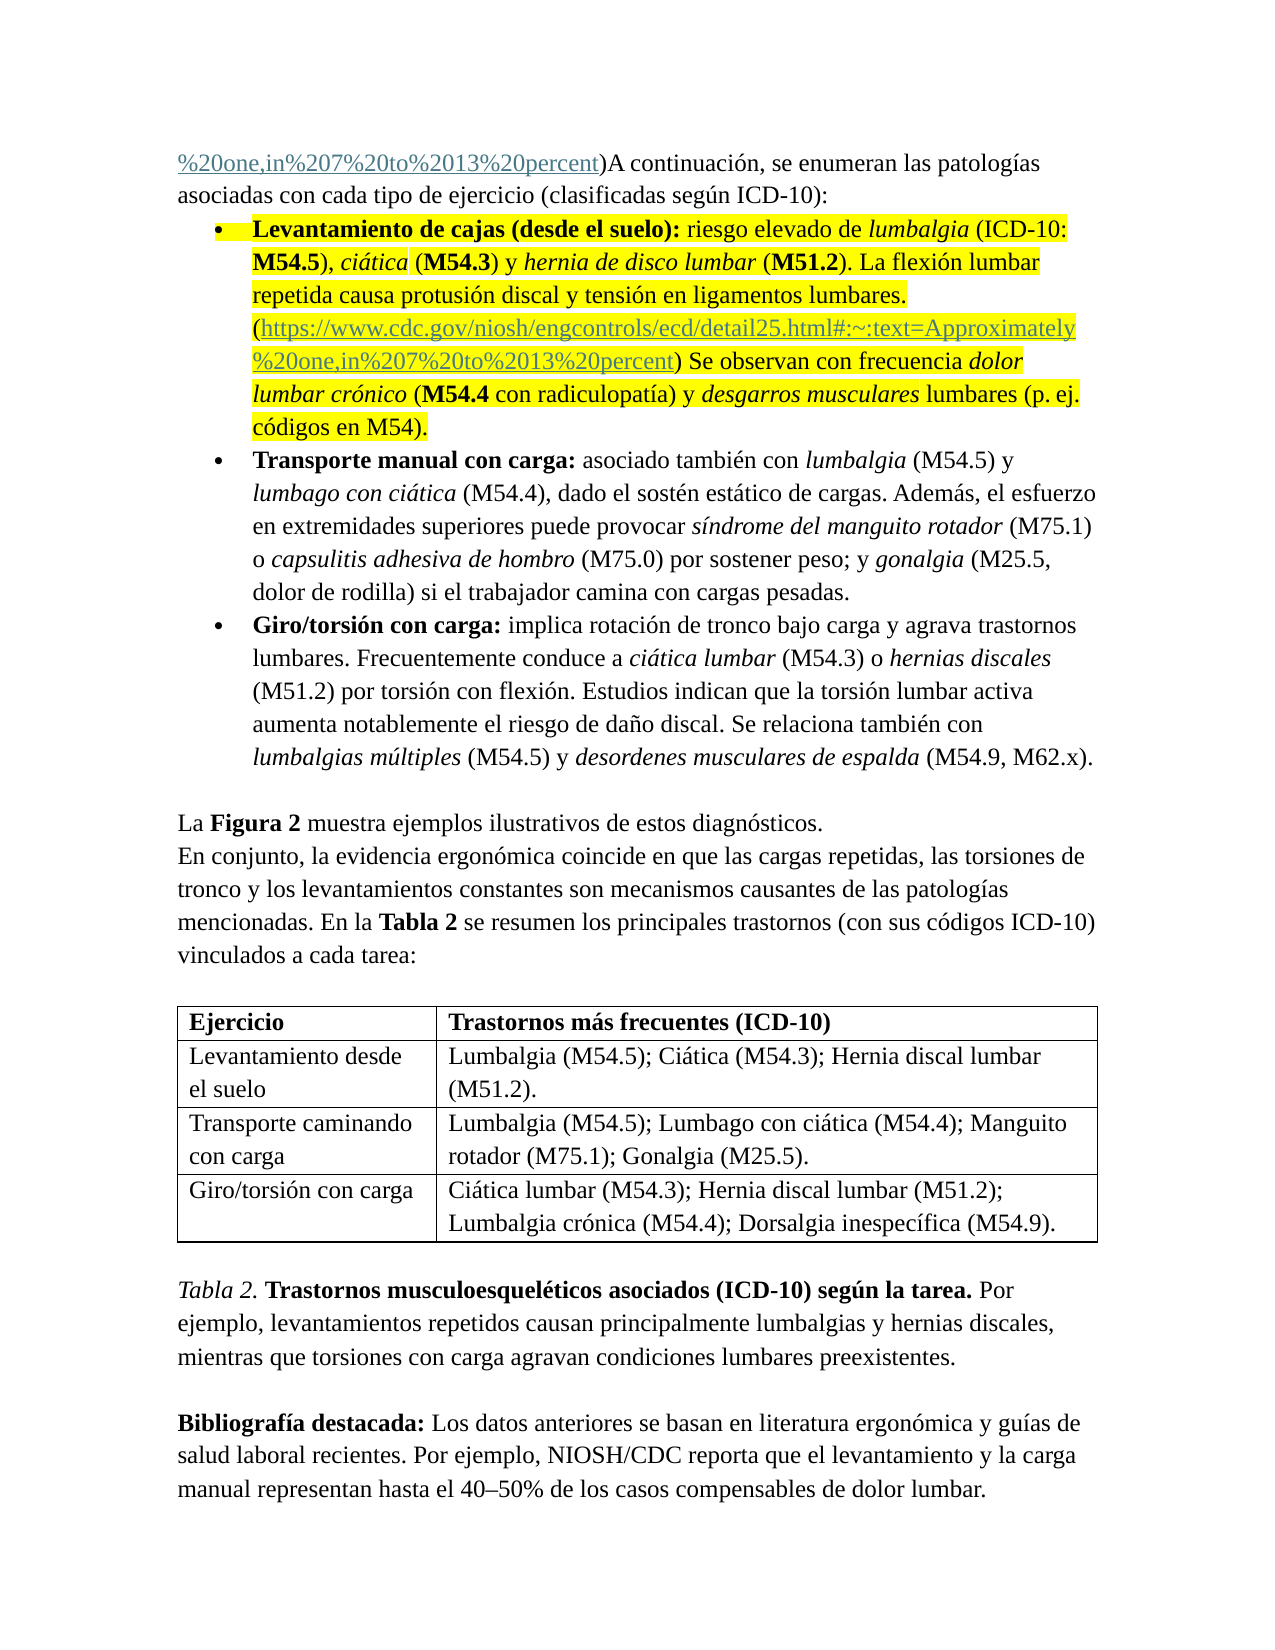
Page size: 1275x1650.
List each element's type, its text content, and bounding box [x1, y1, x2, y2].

table_cell Lumbalgia (M54.5); Lumbago con ciática (M54.4); Manguito rotador (M75.1); Gonalgia (M25.5). [437, 1108, 1097, 1174]
text Tabla 2. Trastornos musculoesqueléticos asociados (ICD-10) según la tarea. Por ejemplo, levantamientos repetidos causan principalmente lumbalgias y hernias discales, mientras que torsiones con carga agravan condiciones lumbares preexistentes. [177, 1276, 1098, 1370]
list Transporte manual con carga: asociado también con lumbalgia (M54.5) y lumbago con ciática (M54.4), dado el sostén estático de cargas. Además, el esfuerzo en extremidades superiores puede provocar síndrome del manguito rotador (M75.1) o capsulitis adhesiva de hombro (M75.0) por sostener peso; y gonalgia (M25.5, dolor de rodilla) si el trabajador camina con cargas pesadas. [215, 445, 1098, 606]
table_cell Giro/torsión con carga [178, 1175, 436, 1241]
table_cell Transporte caminando con carga [178, 1108, 436, 1174]
table_cell Levantamiento desde el suelo [178, 1041, 436, 1107]
list Levantamiento de cajas (desde el suelo): riesgo elevado de lumbalgia (ICD-10: M54.5), ciática (M54.3) y hernia de disco lumbar (M51.2). La flexión lumbar repetida causa protusión discal y tensión en ligamentos lumbares. (https://www.cdc.gov/niosh/engcontrols/ecd/detail25.html#:~:text=Approximately%20one,in%207%20to%2013%20percent) Se observan con frecuencia dolor lumbar crónico (M54.4 con radiculopatía) y desgarros musculares lumbares (p. ej. códigos en M54). [215, 214, 1098, 441]
table_cell Lumbalgia (M54.5); Ciática (M54.3); Hernia discal lumbar (M51.2). [437, 1041, 1097, 1107]
table_cell Ciática lumbar (M54.3); Hernia discal lumbar (M51.2); Lumbalgia crónica (M54.4); Dorsalgia inespecífica (M54.9). [437, 1175, 1097, 1241]
text La Figura 2 muestra ejemplos ilustrativos de estos diagnósticos. [177, 808, 1098, 837]
text En conjunto, la evidencia ergonómica coincide en que las cargas repetidas, las torsiones de tronco y los levantamientos constantes son mecanismos causantes de las patologías mencionadas. En la Tabla 2 se resumen los principales trastornos (con sus códigos ICD-10) vinculados a cada tarea: [177, 841, 1098, 969]
table_header Ejercicio [178, 1007, 436, 1040]
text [177, 1408, 1098, 1502]
list Giro/torsión con carga: implica rotación de tronco bajo carga y agrava trastornos lumbares. Frecuentemente conduce a ciática lumbar (M54.3) o hernias discales (M51.2) por torsión con flexión. Estudios indican que la torsión lumbar activa aumenta notablemente el riesgo de daño discal. Se relaciona también con lumbalgias múltiples (M54.5) y desordenes musculares de espalda (M54.9, M62.x). [215, 610, 1098, 771]
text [177, 148, 1098, 209]
table_header Trastornos más frecuentes (ICD-10) [437, 1007, 1097, 1040]
